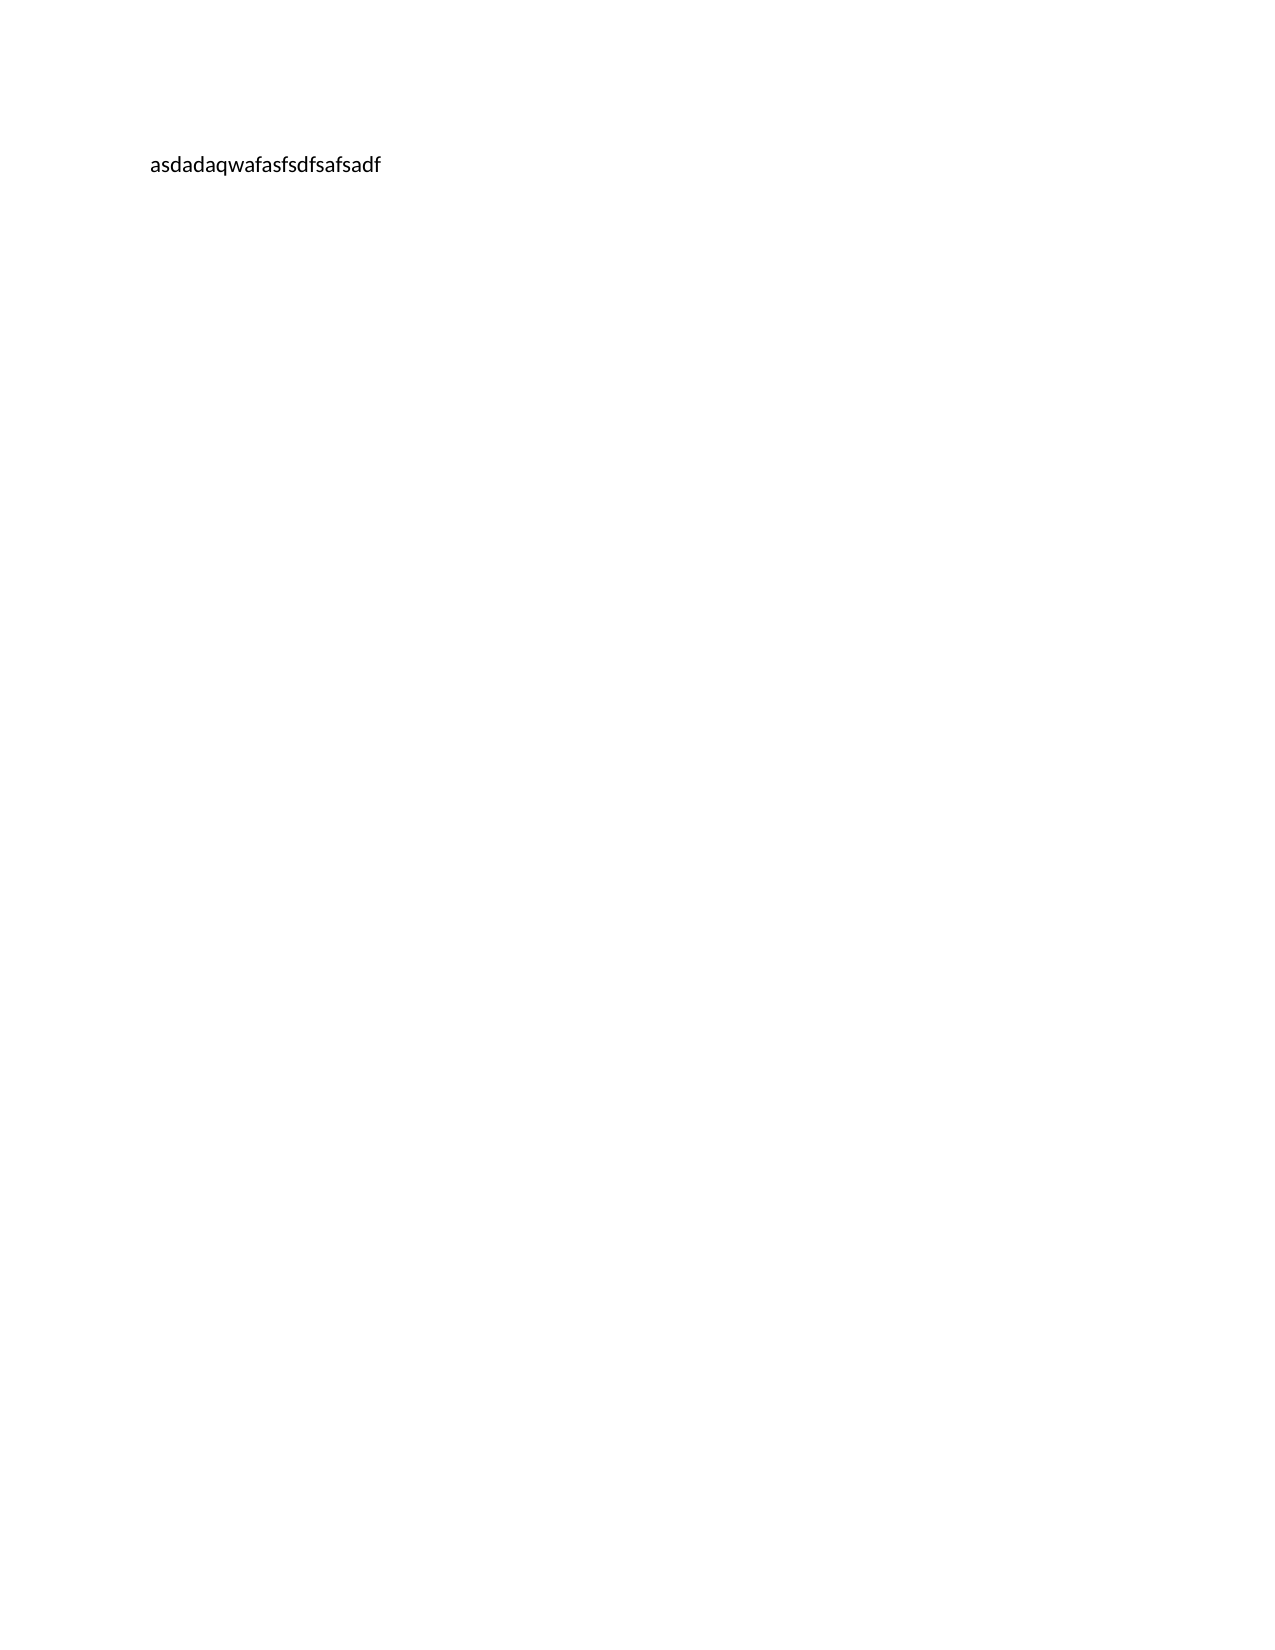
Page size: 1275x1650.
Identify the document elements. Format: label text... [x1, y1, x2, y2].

text asdadaqwafasfsdfsafsadf [150, 150, 1125, 179]
